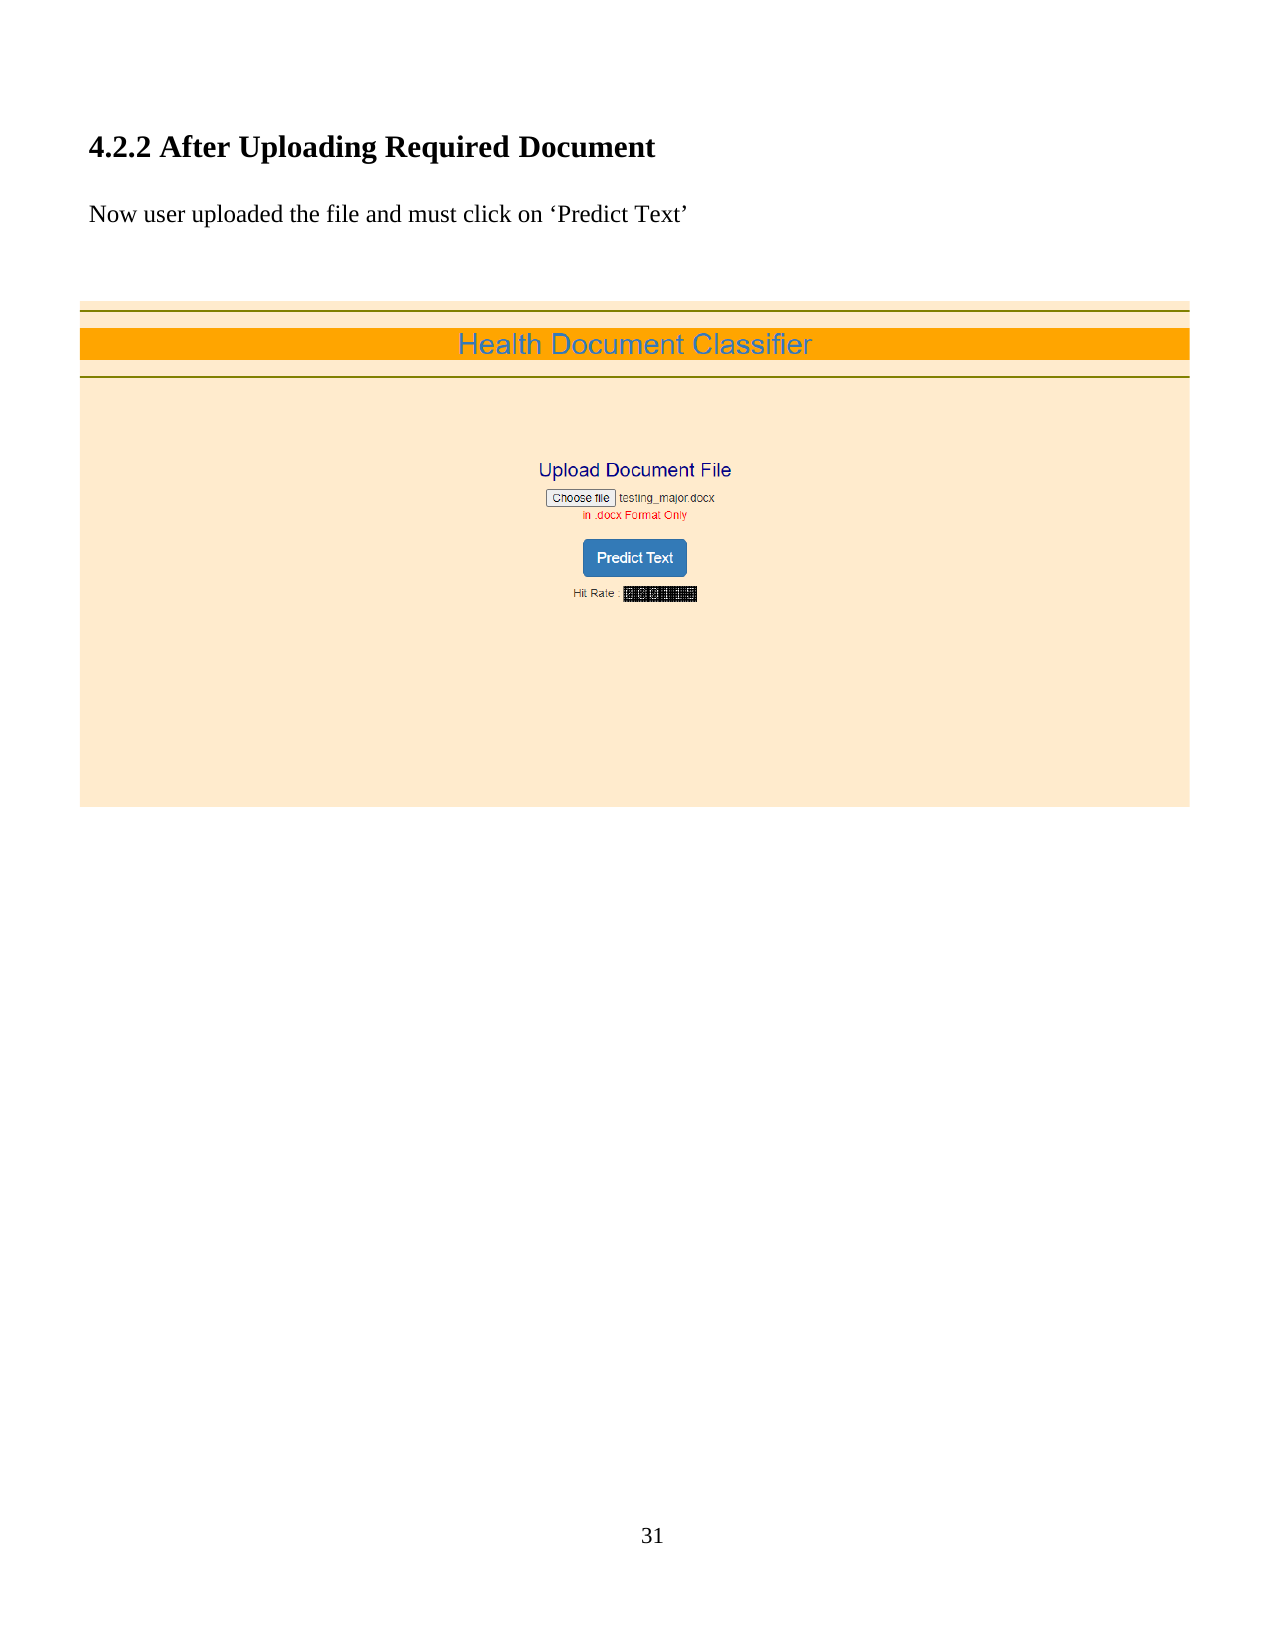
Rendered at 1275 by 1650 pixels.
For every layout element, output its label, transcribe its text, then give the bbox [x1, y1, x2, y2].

text Now user uploaded the file and must click on ‘Predict Text’ [89, 199, 1242, 228]
subtitle After Uploading Required Document [89, 128, 1242, 164]
picture [79, 301, 1190, 807]
